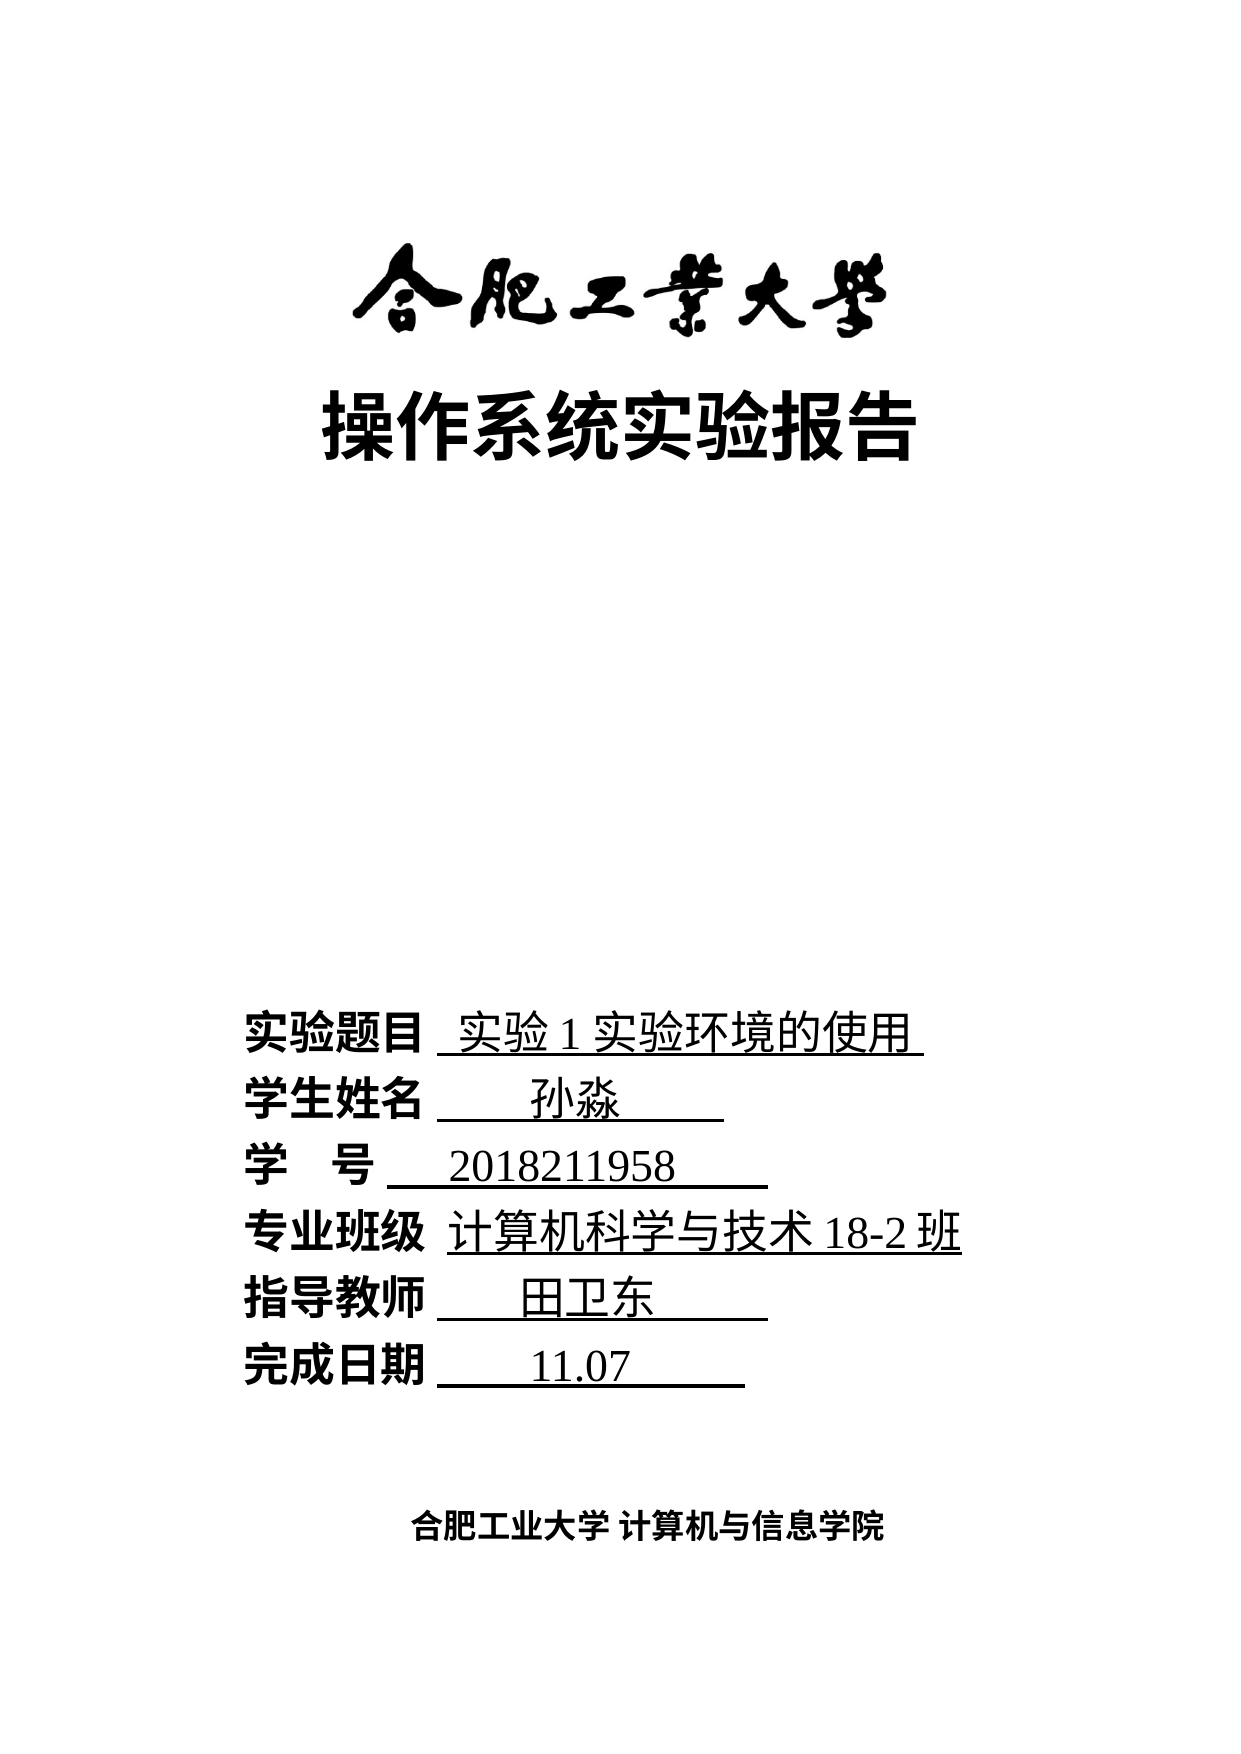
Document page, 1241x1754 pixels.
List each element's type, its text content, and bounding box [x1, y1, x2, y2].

picture [340, 234, 899, 347]
text 操作系统实验报告 [187, 357, 1053, 487]
